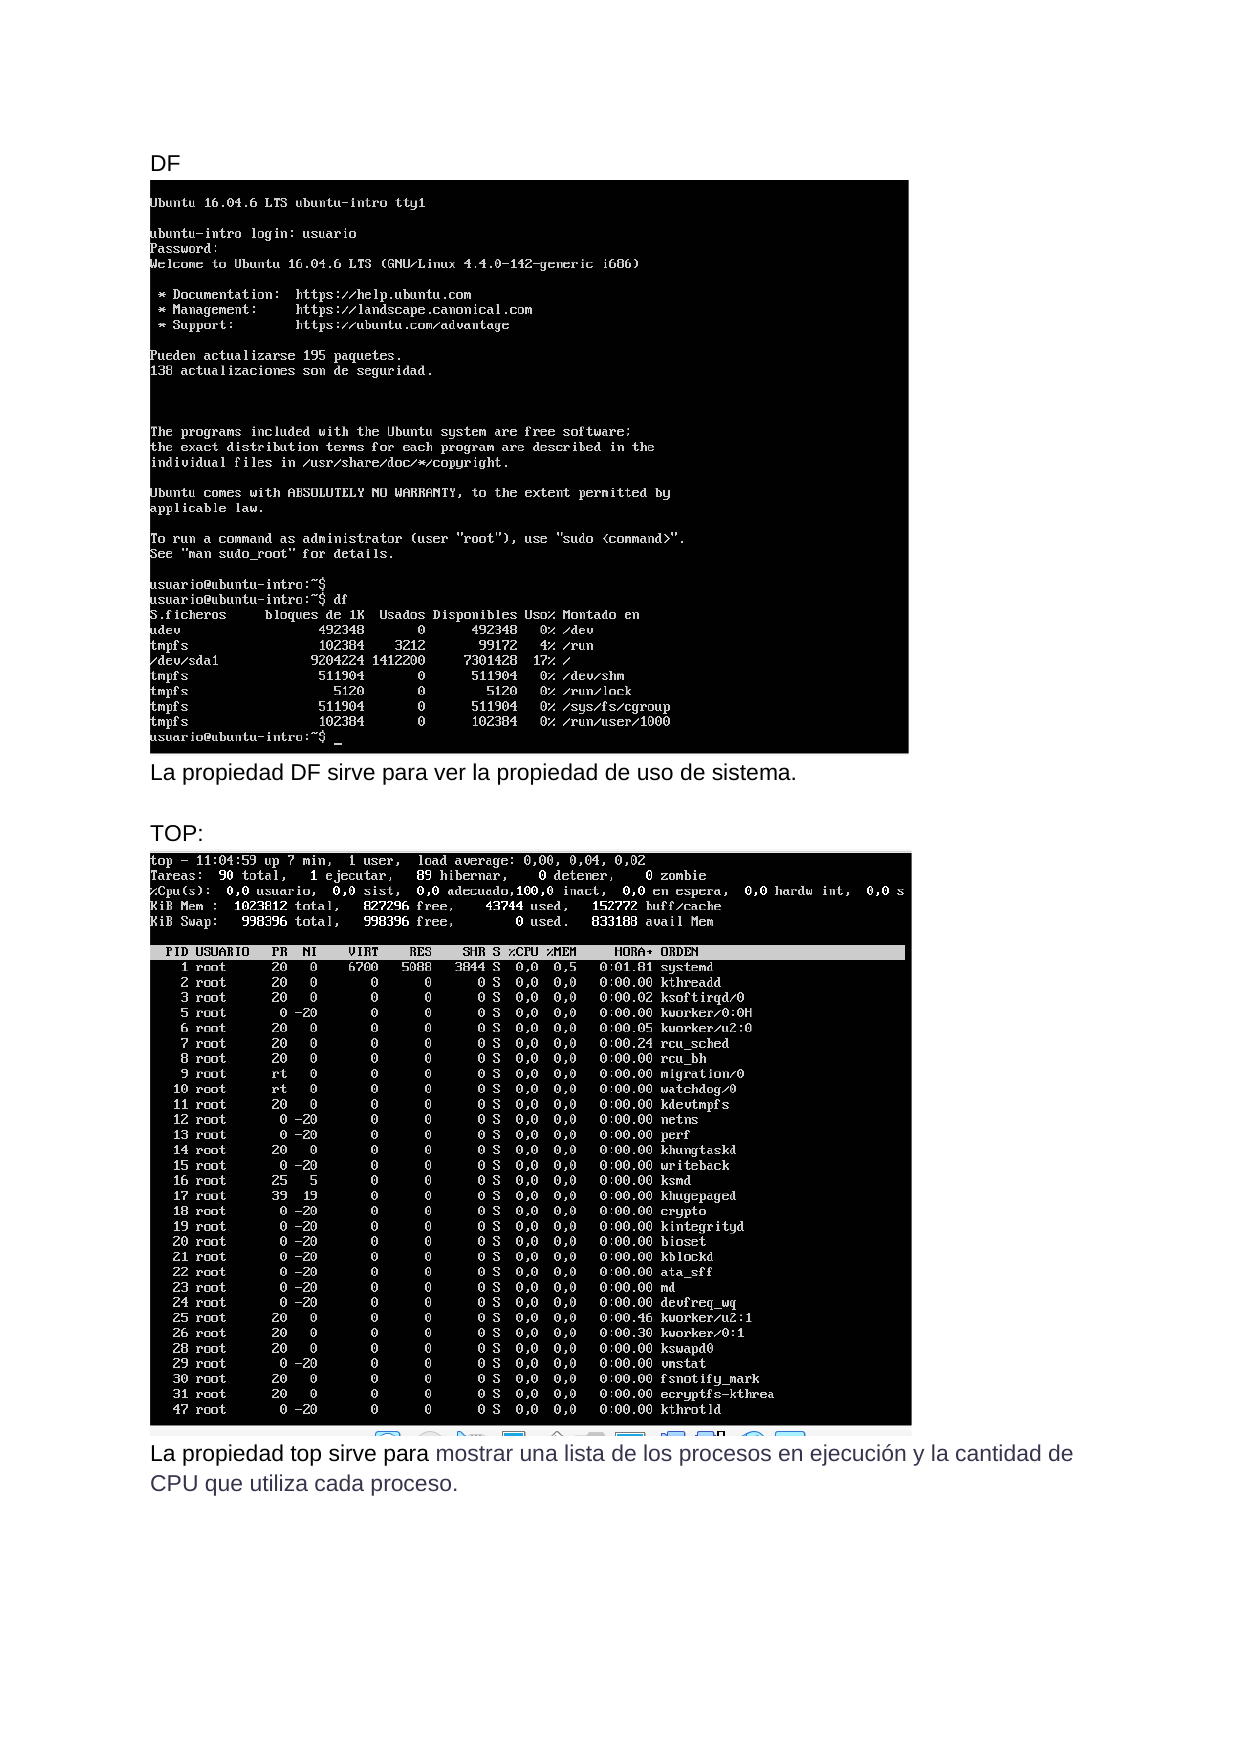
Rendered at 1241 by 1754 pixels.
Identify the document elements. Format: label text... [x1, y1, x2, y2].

text La propiedad top sirve para mostrar una lista de los procesos en ejecución y la cantidad de CPU que utiliza cada proceso. [150, 1439, 1090, 1496]
text TOP: [150, 819, 1090, 846]
text DF [150, 150, 1090, 176]
picture [150, 180, 909, 756]
text La propiedad DF sirve para ver la propiedad de uso de sistema. [150, 759, 1090, 786]
picture [150, 849, 912, 1436]
